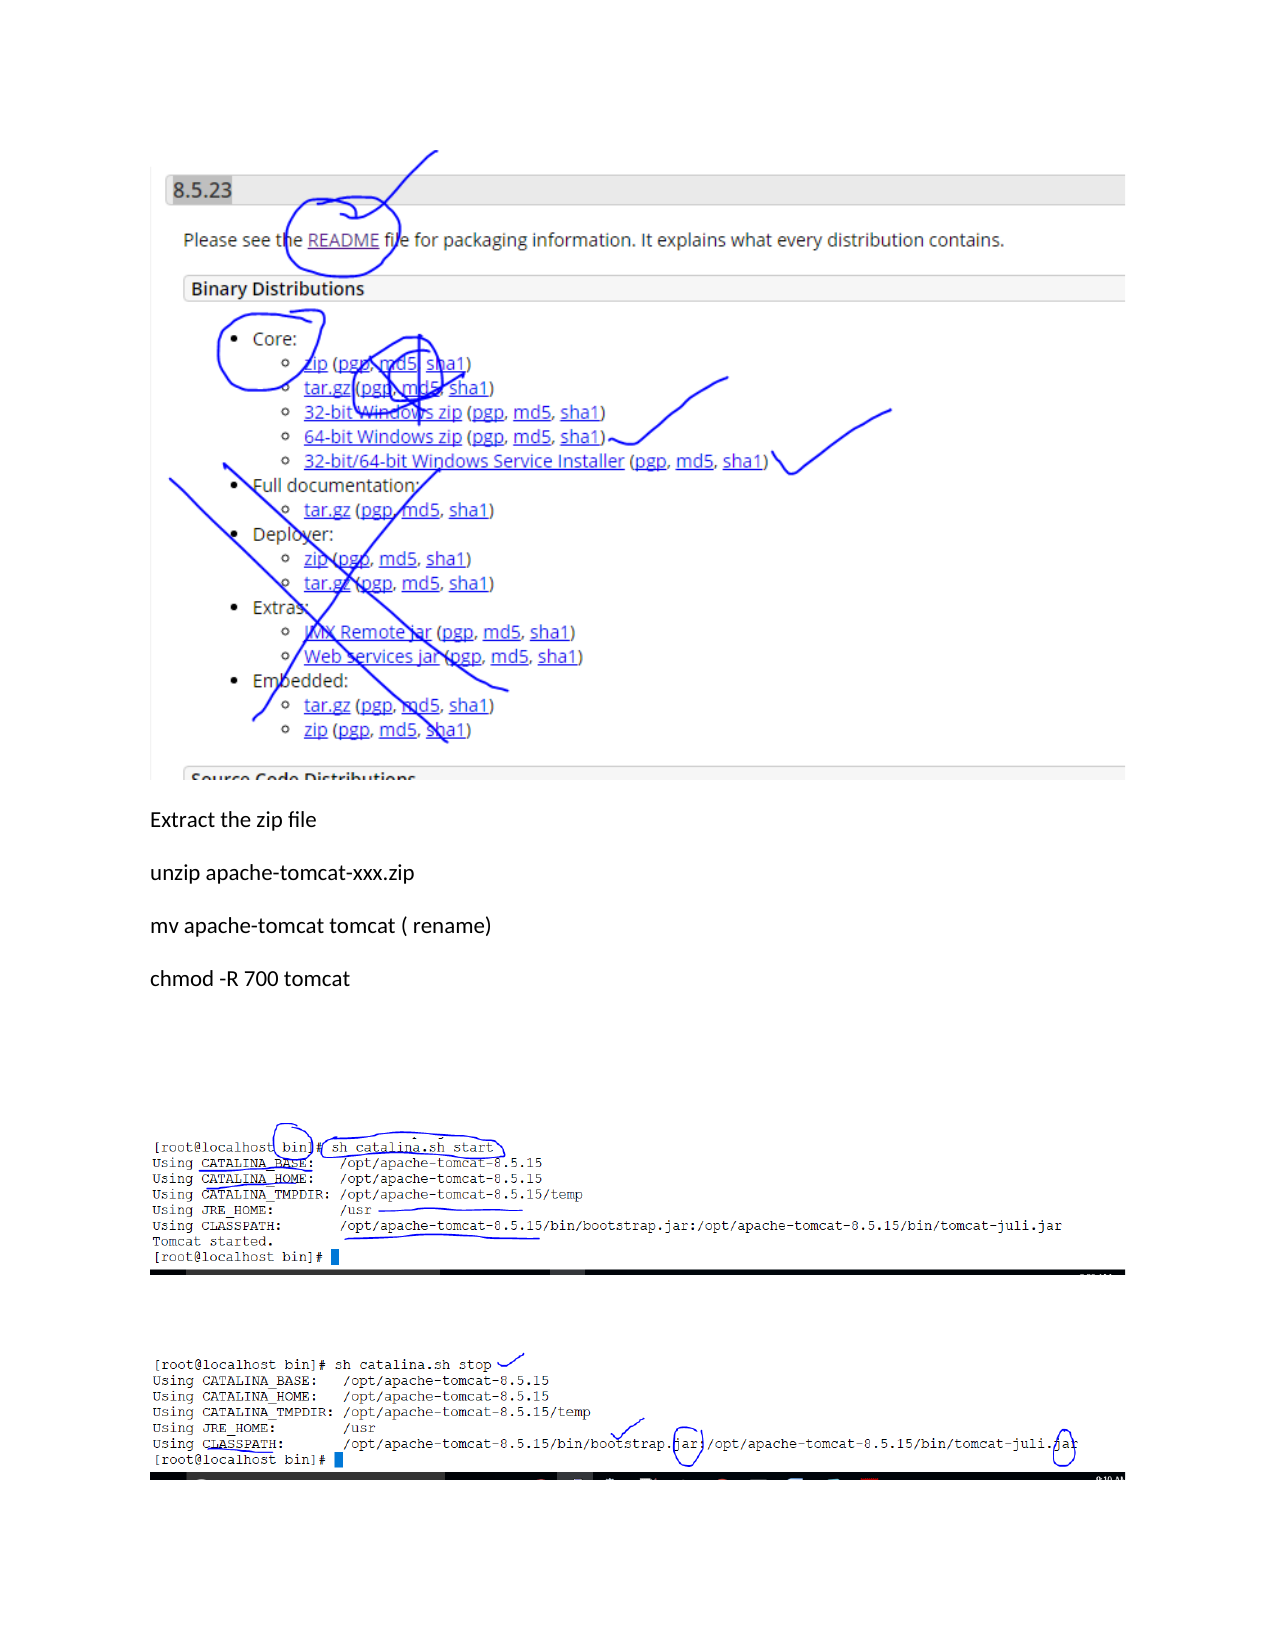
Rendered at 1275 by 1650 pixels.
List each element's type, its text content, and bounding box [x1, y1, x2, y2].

picture [150, 150, 1125, 780]
text chmod -R 700 tomcat [150, 964, 1125, 992]
text Extract the zip file [150, 805, 1125, 833]
picture [150, 1352, 1125, 1480]
text mv apache-tomcat tomcat ( rename) [150, 911, 1125, 939]
text unzip apache-tomcat-xxx.zip [150, 858, 1125, 886]
picture [150, 1123, 1125, 1275]
